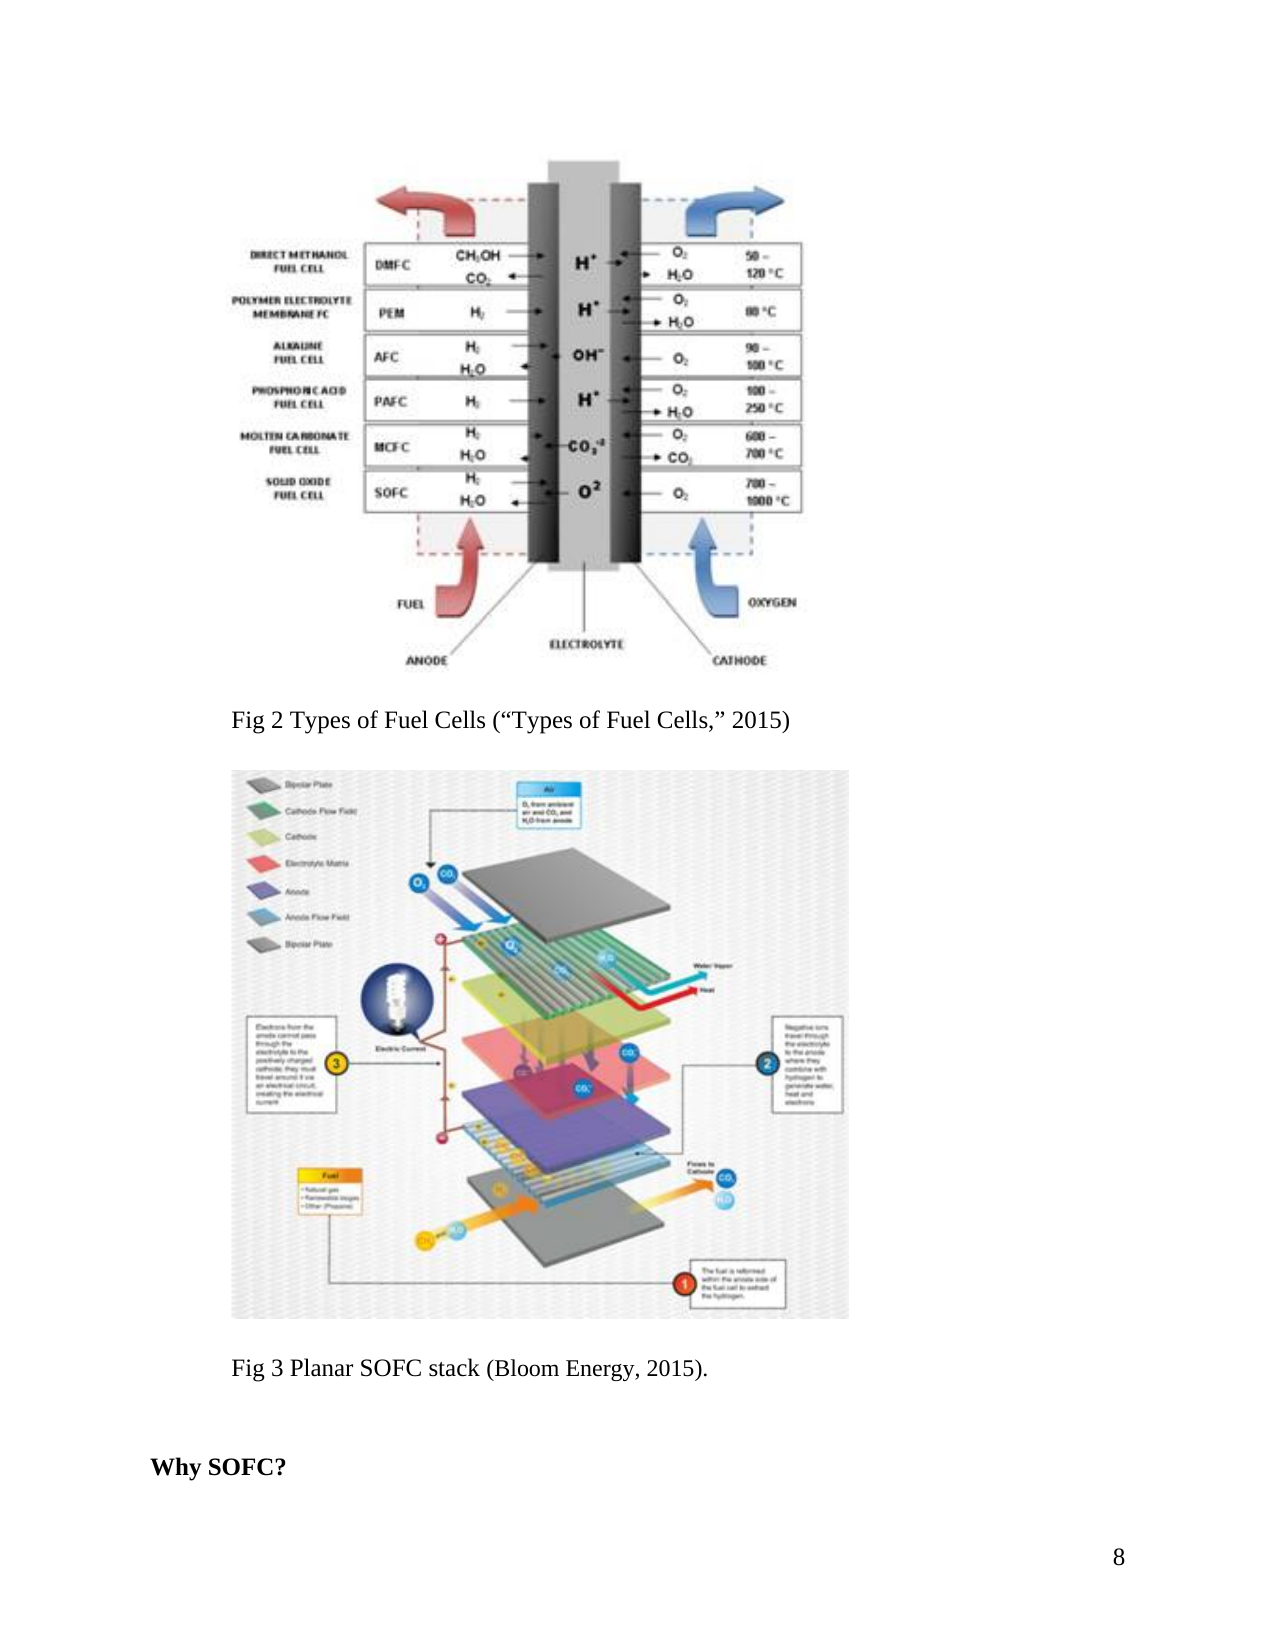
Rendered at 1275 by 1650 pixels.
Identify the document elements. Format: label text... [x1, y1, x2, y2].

text Fig 3 Planar SOFC stack (Bloom Energy, 2015). [225, 1353, 1125, 1382]
picture [225, 150, 853, 701]
text Why SOFC? [150, 1452, 1125, 1481]
text Fig 2 Types of Fuel Cells (“Types of Fuel Cells,” 2015) [225, 705, 1125, 733]
picture [231, 770, 849, 1319]
